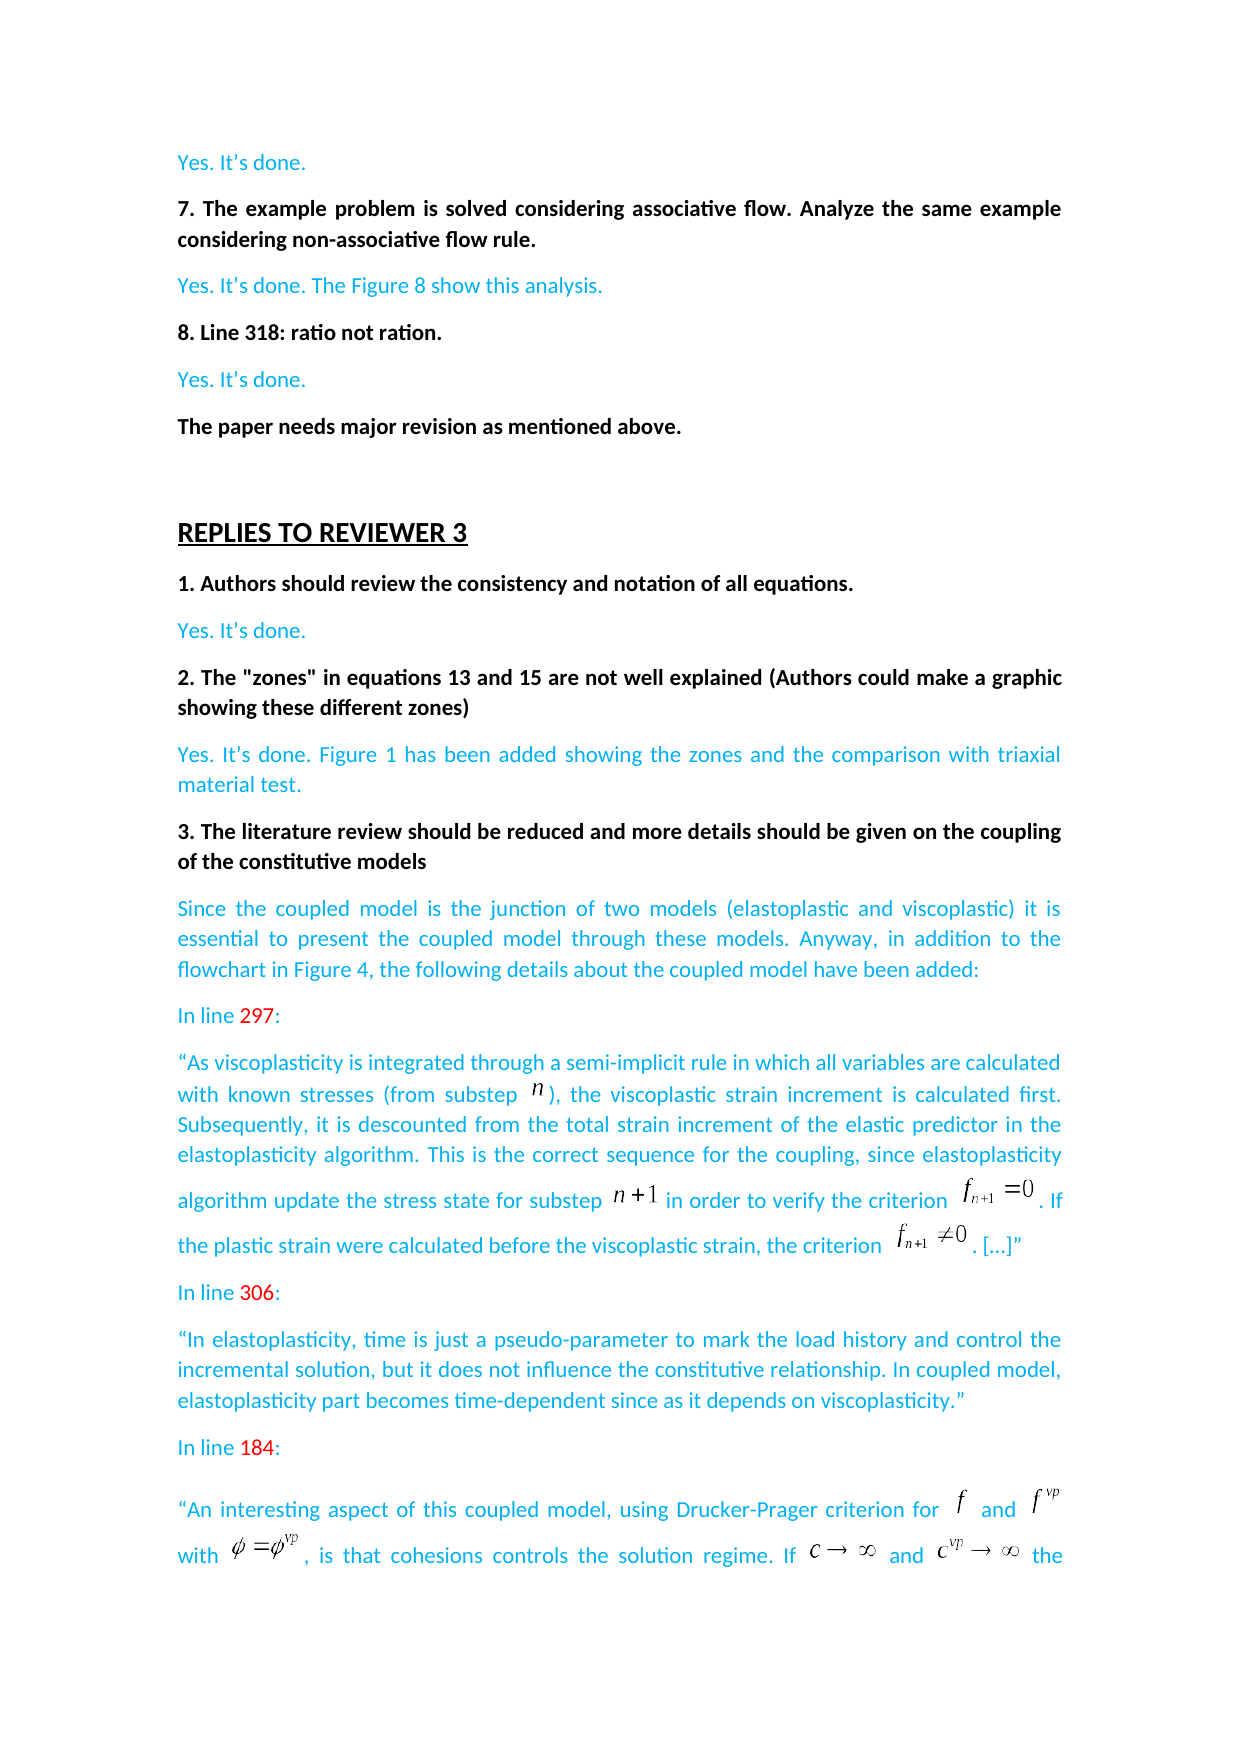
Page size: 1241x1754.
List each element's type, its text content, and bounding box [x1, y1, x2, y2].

text 7. The example problem is solved considering associative flow. Analyze the same example considering non-associative flow rule. [177, 194, 1063, 253]
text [177, 1479, 1063, 1569]
text 2. The "zones" in equations 13 and 15 are not well explained (Authors could make a graphic showing these different zones) [177, 663, 1063, 721]
text Yes. It’s done. Figure 1 has been added showing the zones and the comparison with triaxial material test. [177, 740, 1063, 798]
text Yes. It’s done. [177, 616, 1063, 644]
text In line 297: [177, 1002, 1063, 1029]
text “As viscoplasticity is integrated through a semi-implicit rule in which all variables are calculated with known stresses (from substep ), the viscoplastic strain increment is calculated first. Subsequently, it is descounted from the total strain increment of the elastic predictor in the elastoplasticity algorithm. This is the correct sequence for the coupling, since elastoplasticity algorithm update the stress state for substep in order to verify the criterion . If the plastic strain were calculated before the viscoplastic strain, the criterion . […]” [177, 1048, 1063, 1260]
text In line 184: [177, 1433, 1063, 1461]
text 3. The literature review should be reduced and more details should be given on the coupling of the constitutive models [177, 817, 1063, 875]
text The paper needs major revision as mentioned above. [177, 412, 1063, 440]
text “In elastoplasticity, time is just a pseudo-parameter to mark the load history and control the incremental solution, but it does not influence the constitutive relationship. In coupled model, elastoplasticity part becomes time-dependent since as it depends on viscoplasticity.” [177, 1325, 1063, 1414]
text 1. Authors should review the consistency and notation of all equations. [177, 569, 1063, 597]
text 8. Line 318: ratio not ration. [177, 318, 1063, 346]
text Since the coupled model is the junction of two models (elastoplastic and viscoplastic) it is essential to present the coupled model through these models. Anyway, in addition to the flowchart in Figure 4, the following details about the coupled model have been added: [177, 894, 1063, 983]
text Yes. It’s done. [177, 148, 1063, 176]
text REPLIES TO REVIEWER 3 [177, 514, 1063, 550]
text Yes. It’s done. The Figure 8 show this analysis. [177, 272, 1063, 299]
text Yes. It’s done. [177, 365, 1063, 393]
text In line 306: [177, 1278, 1063, 1307]
